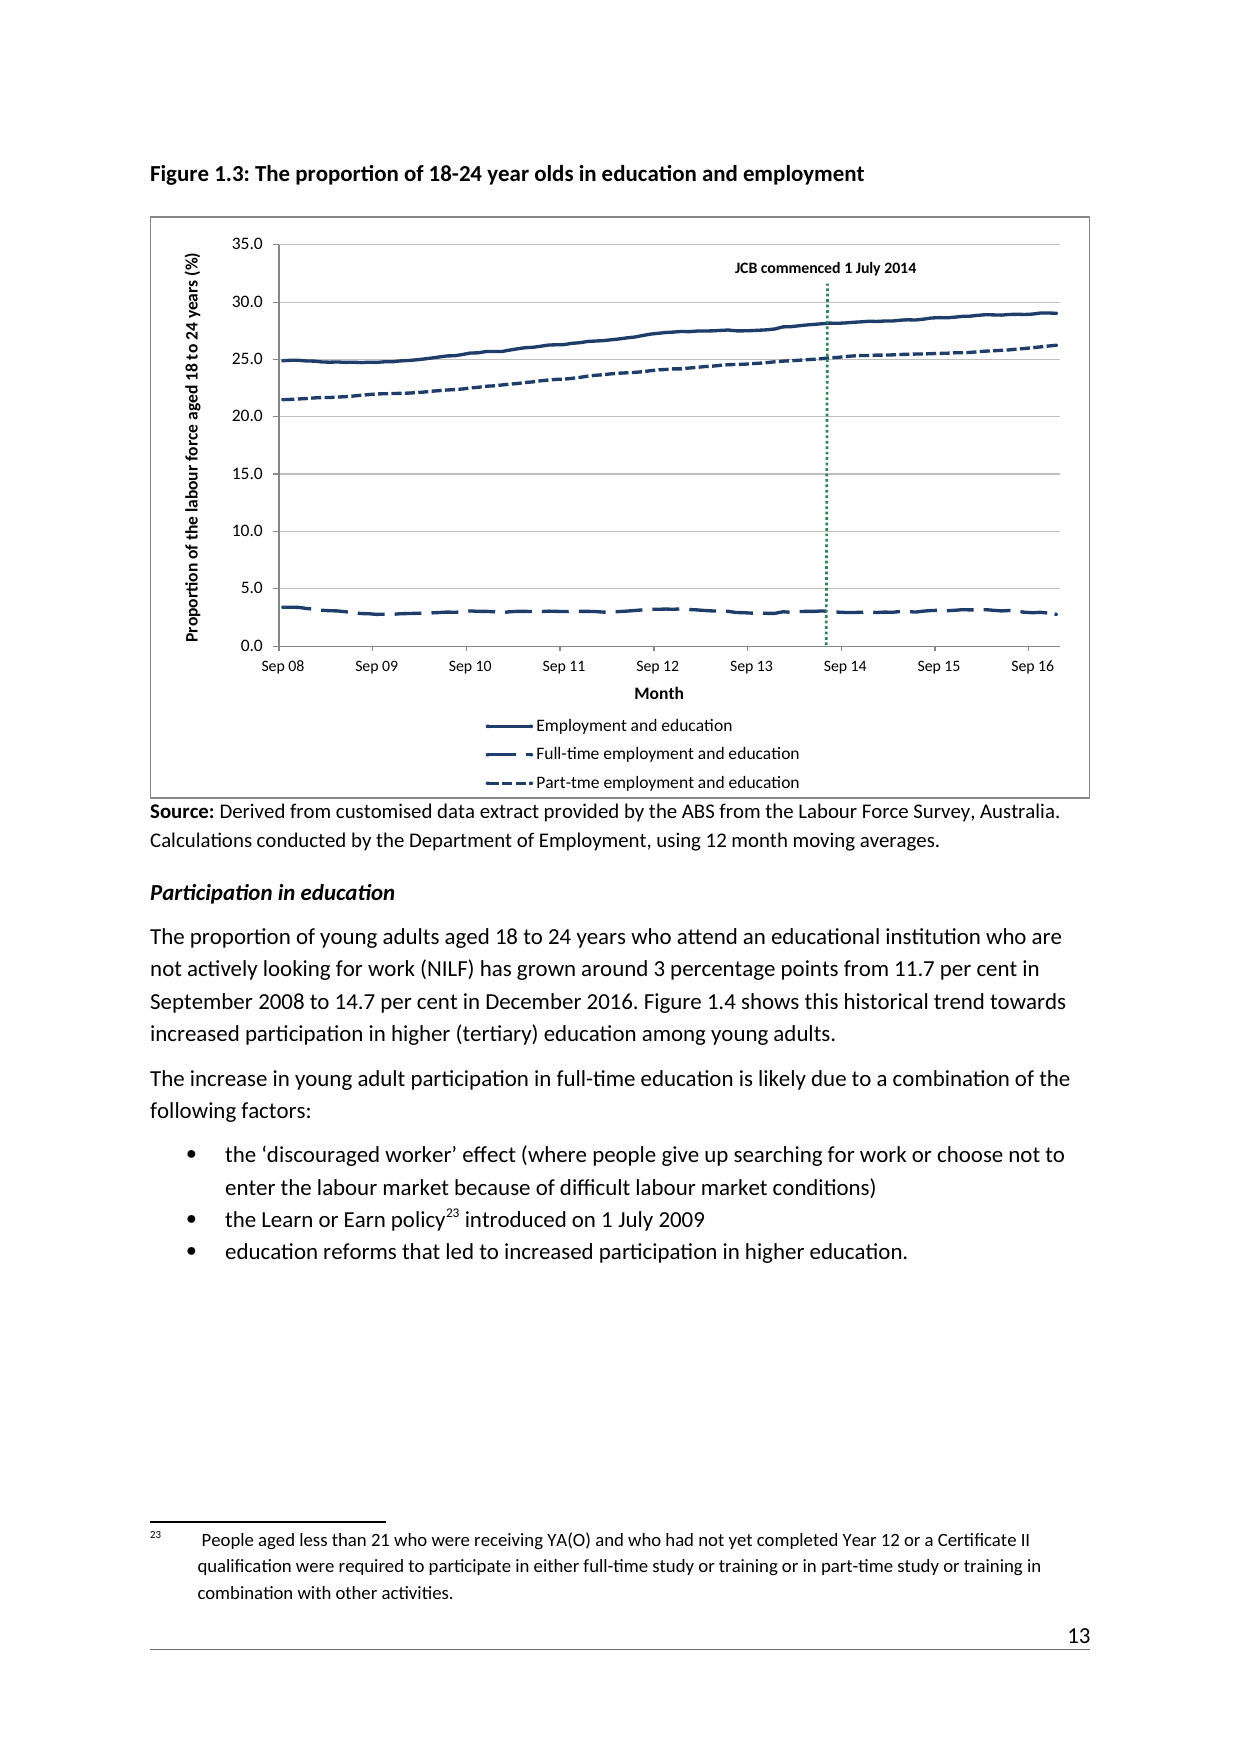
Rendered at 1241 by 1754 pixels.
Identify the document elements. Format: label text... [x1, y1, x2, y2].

list the ‘discouraged worker’ effect (where people give up searching for work or choose not to enter the labour market because of difficult labour market conditions) [187, 1141, 1090, 1201]
list education reforms that led to increased participation in higher education. [187, 1237, 1090, 1265]
text The proportion of young adults aged 18 to 24 years who attend an educational institution who are not actively looking for work (NILF) has grown around 3 percentage points from 11.7 per cent in September 2008 to 14.7 per cent in December 2016. Figure 1.4 shows this historical trend towards increased participation in higher (tertiary) education among young adults. [150, 922, 1090, 1047]
text The increase in young adult participation in full-time education is likely due to a combination of the following factors: [150, 1064, 1090, 1124]
subtitle Participation in education [150, 878, 1090, 906]
list the Learn or Earn policy introduced on 1 July 2009 [187, 1205, 1090, 1233]
text Source: Derived from customised data extract provided by the ABS from the Labour Force Survey, Australia. Calculations conducted by the Department of Employment, using 12 month moving averages. [150, 799, 1090, 853]
text Figure 1.3: The proportion of 18-24 year olds in education and employment [150, 159, 1090, 187]
